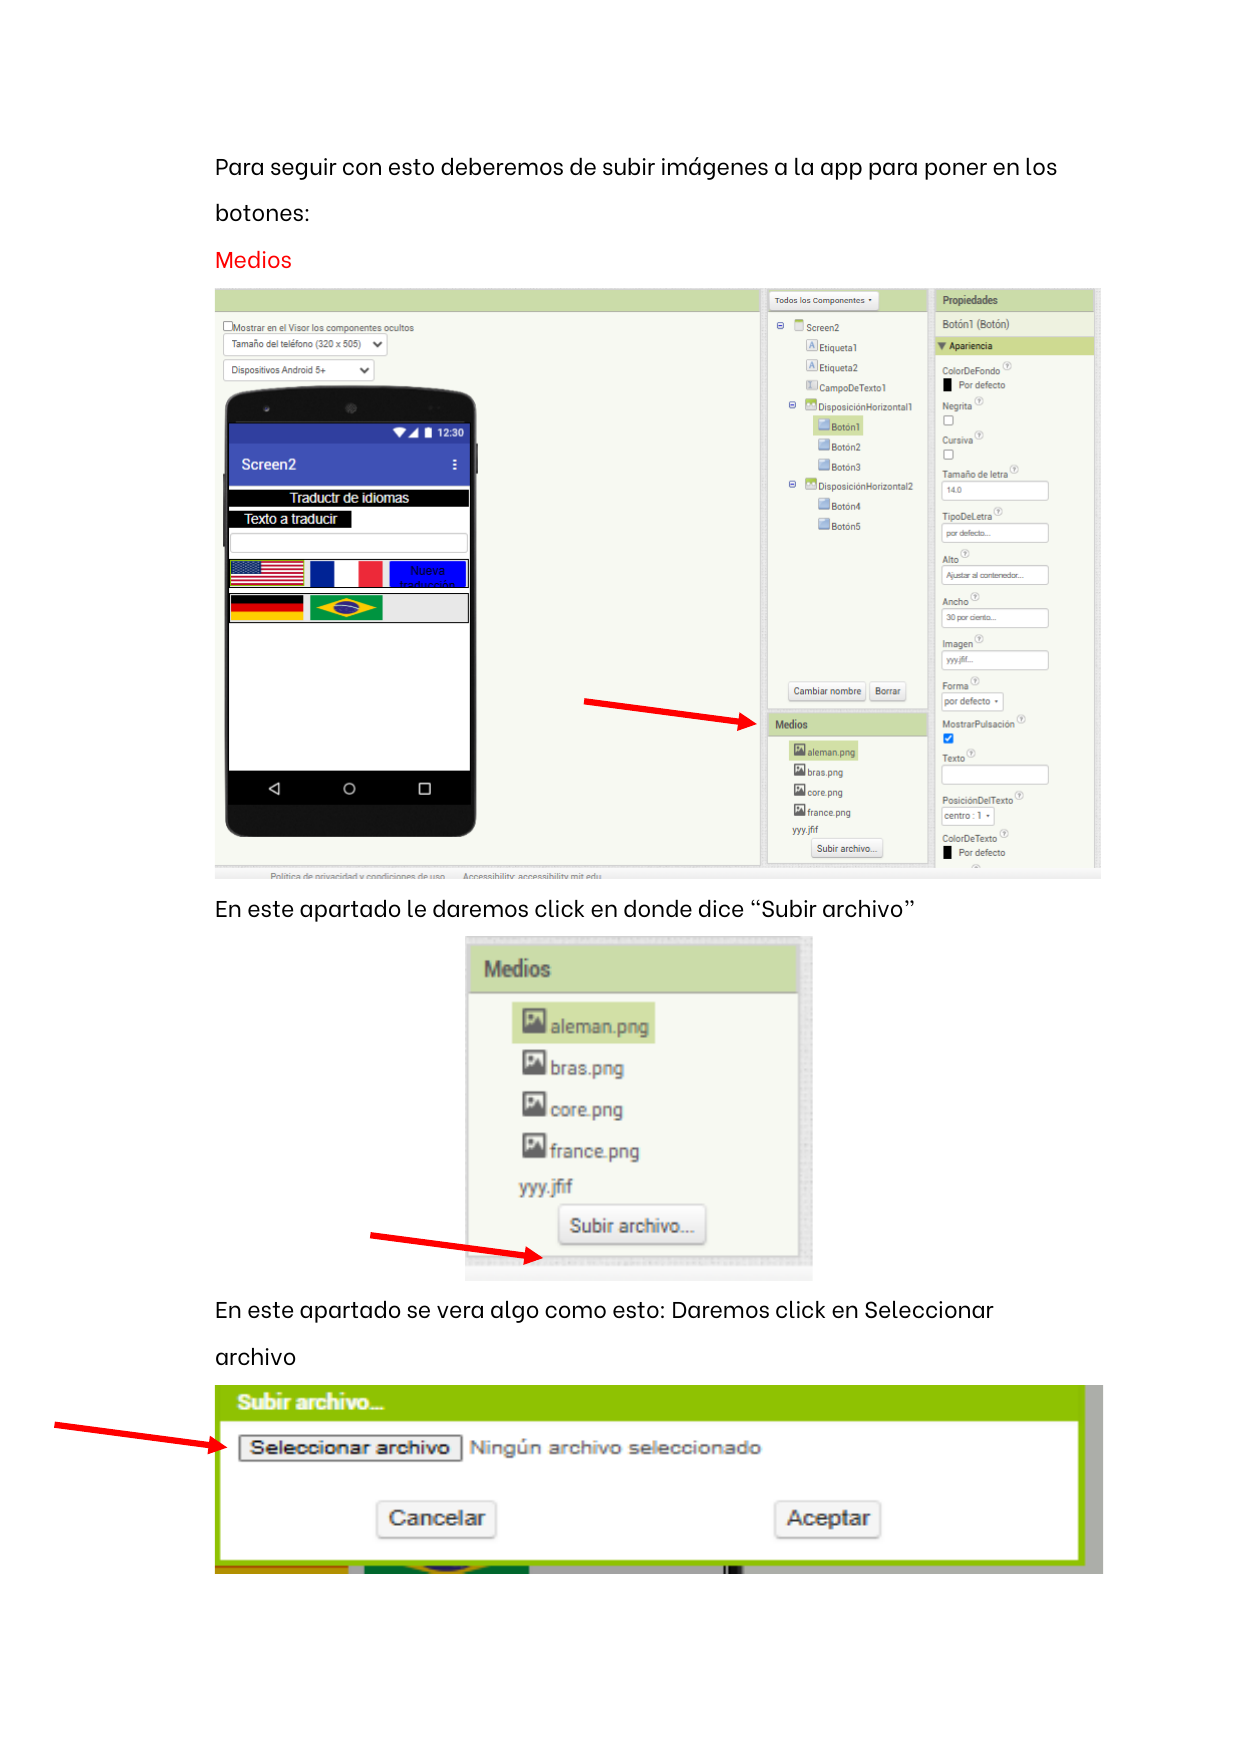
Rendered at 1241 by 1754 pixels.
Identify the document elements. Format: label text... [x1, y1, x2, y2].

text En este apartado le daremos click en donde dice “Subir archivo” [215, 890, 1063, 923]
text Medios [215, 241, 1063, 275]
text Para seguir con esto deberemos de subir imágenes a la app para poner en los botones: [215, 148, 1063, 228]
text En este apartado se vera algo como esto: Daremos click en Seleccionar archivo [215, 1291, 1063, 1372]
